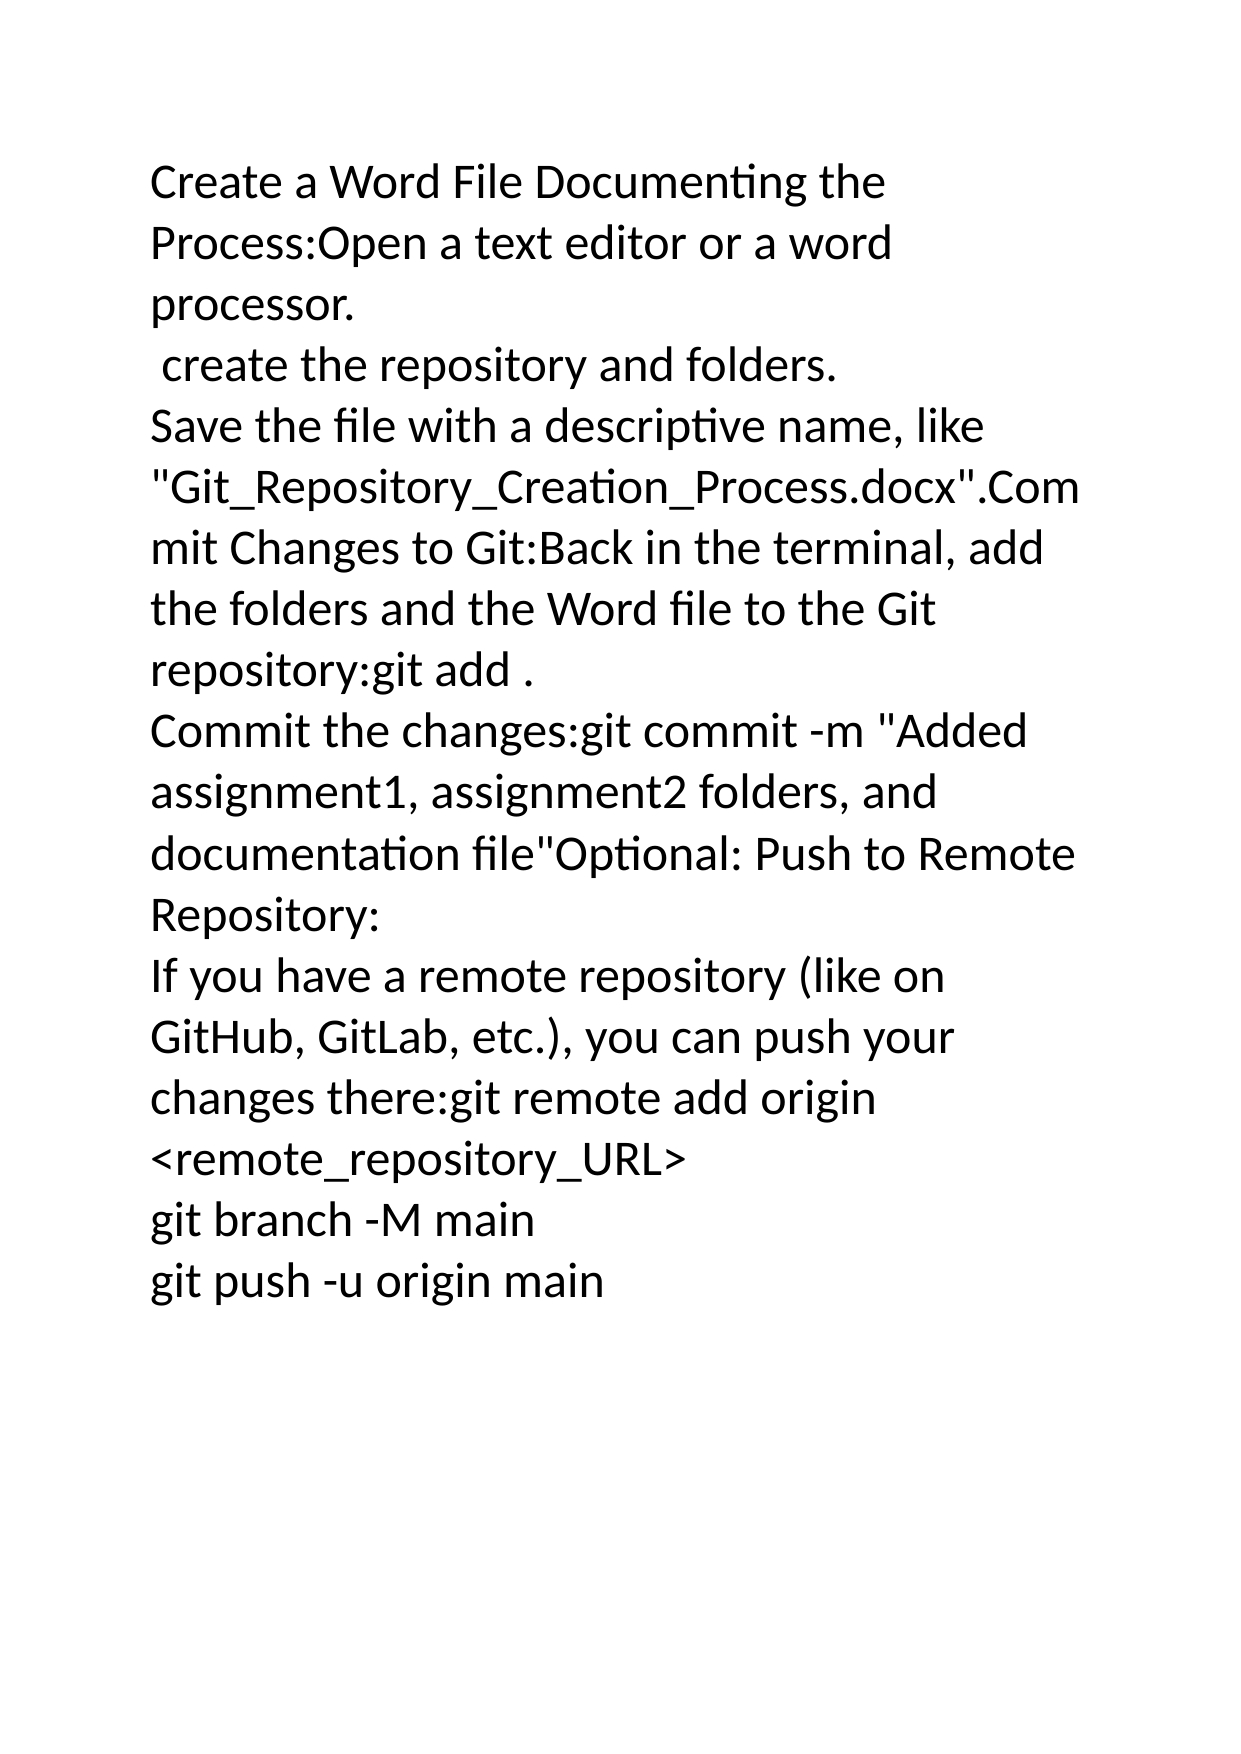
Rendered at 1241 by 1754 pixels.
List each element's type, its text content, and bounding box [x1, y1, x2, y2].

text Create a Word File Documenting the Process:Open a text editor or a word processor. [150, 150, 1090, 333]
text Commit the changes:git commit -m "Added assignment1, assignment2 folders, and documentation file"Optional: Push to Remote Repository: [150, 699, 1090, 943]
text git push -u origin main [150, 1249, 1090, 1310]
text git branch -M main [150, 1188, 1090, 1249]
text create the repository and folders. [150, 333, 1090, 394]
text If you have a remote repository (like on GitHub, GitLab, etc.), you can push your changes there:git remote add origin <remote_repository_URL> [150, 943, 1090, 1188]
text Save the file with a descriptive name, like "Git_Repository_Creation_Process.docx".Commit Changes to Git:Back in the terminal, add the folders and the Word file to the Git repository:git add . [150, 394, 1090, 699]
